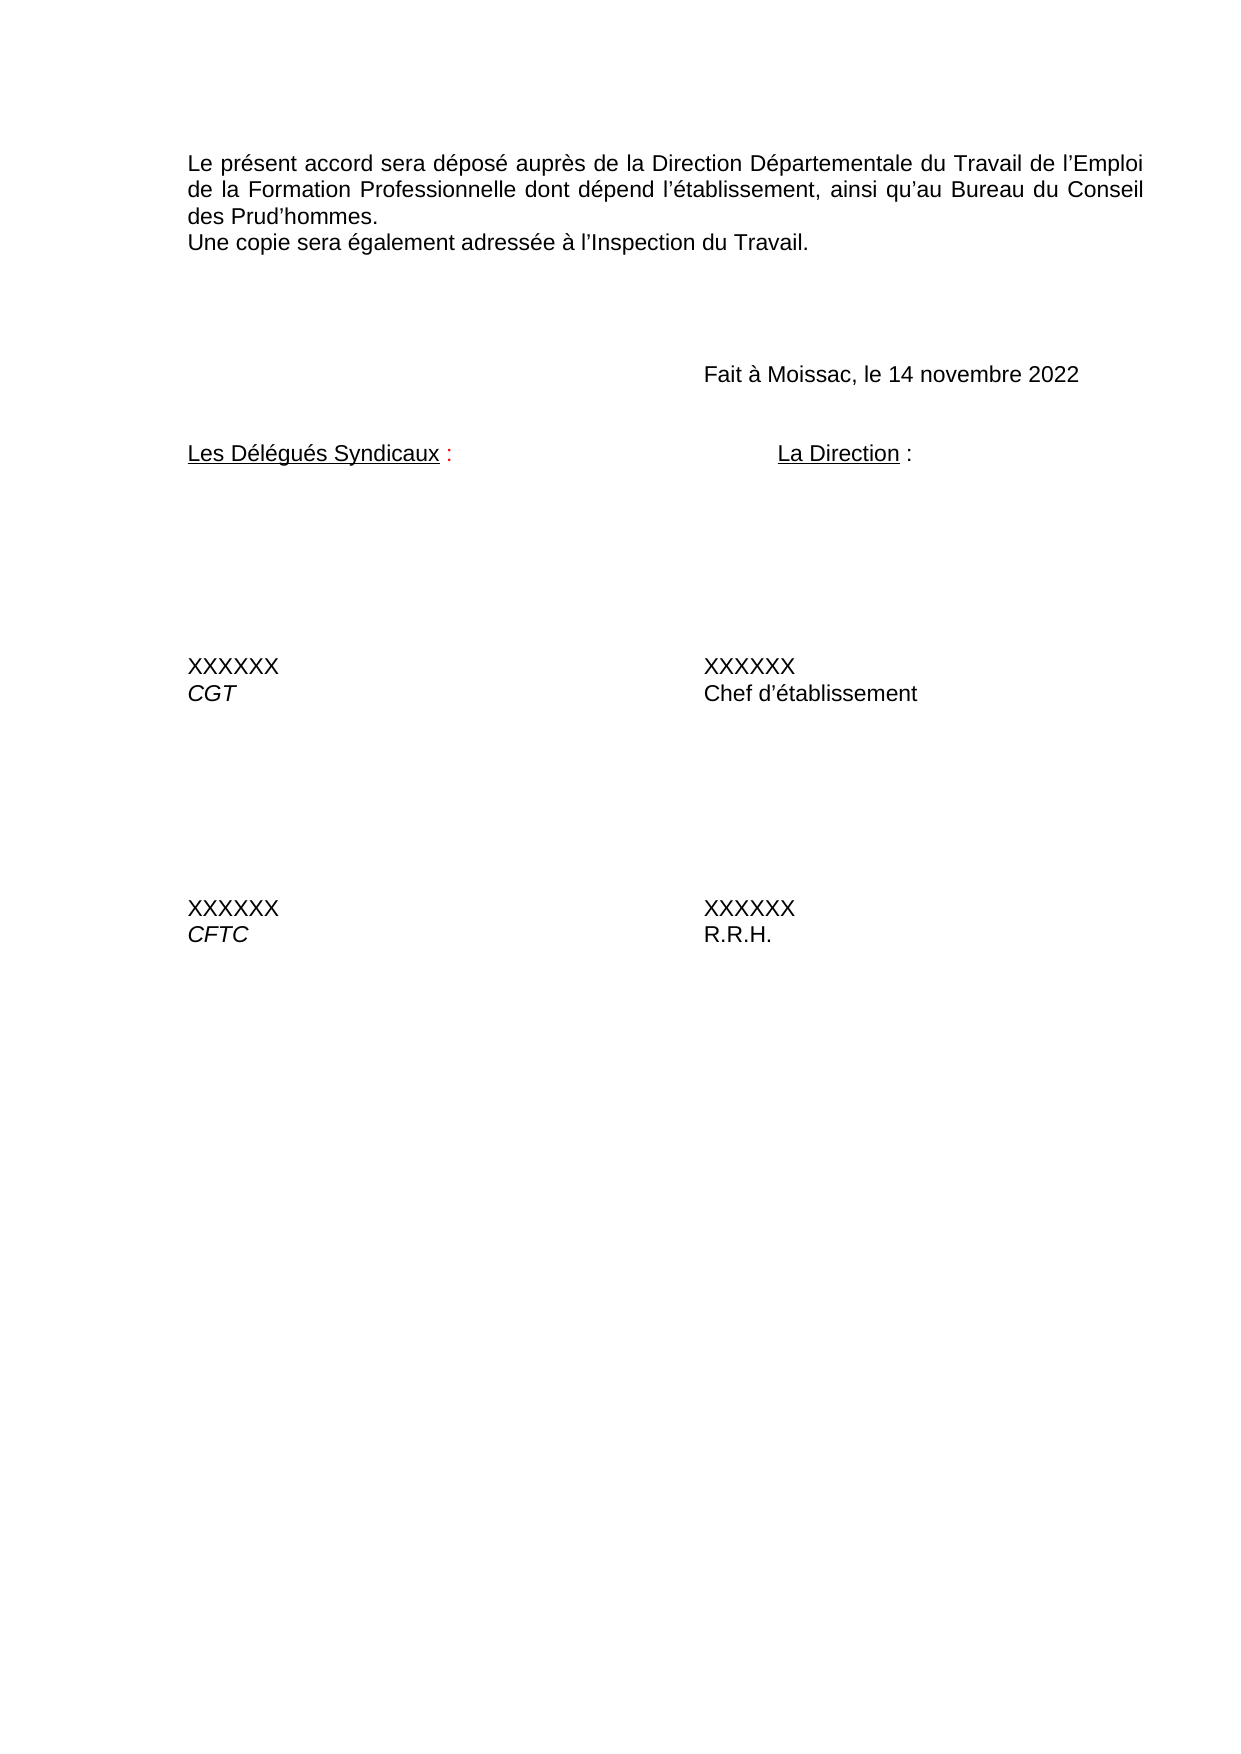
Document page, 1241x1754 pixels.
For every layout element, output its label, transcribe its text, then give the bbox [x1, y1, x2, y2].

text Les Délégués Syndicaux : La Direction : [187, 440, 1144, 466]
text Le présent accord sera déposé auprès de la Direction Départementale du Travail de l’Emploi de la Formation Professionnelle dont dépend l’établissement, ainsi qu’au Bureau du Conseil des Prud’hommes. [187, 150, 1144, 229]
text XXXXXX XXXXXX [187, 895, 1144, 921]
text XXXXXX XXXXXX [187, 653, 1144, 679]
text Fait à Moissac, le 14 novembre 2022 [630, 361, 1144, 387]
text Une copie sera également adressée à l’Inspection du Travail. [187, 229, 1144, 255]
text CGT Chef d’établissement [187, 679, 1144, 706]
text CFTC R.R.H. [187, 921, 1144, 948]
